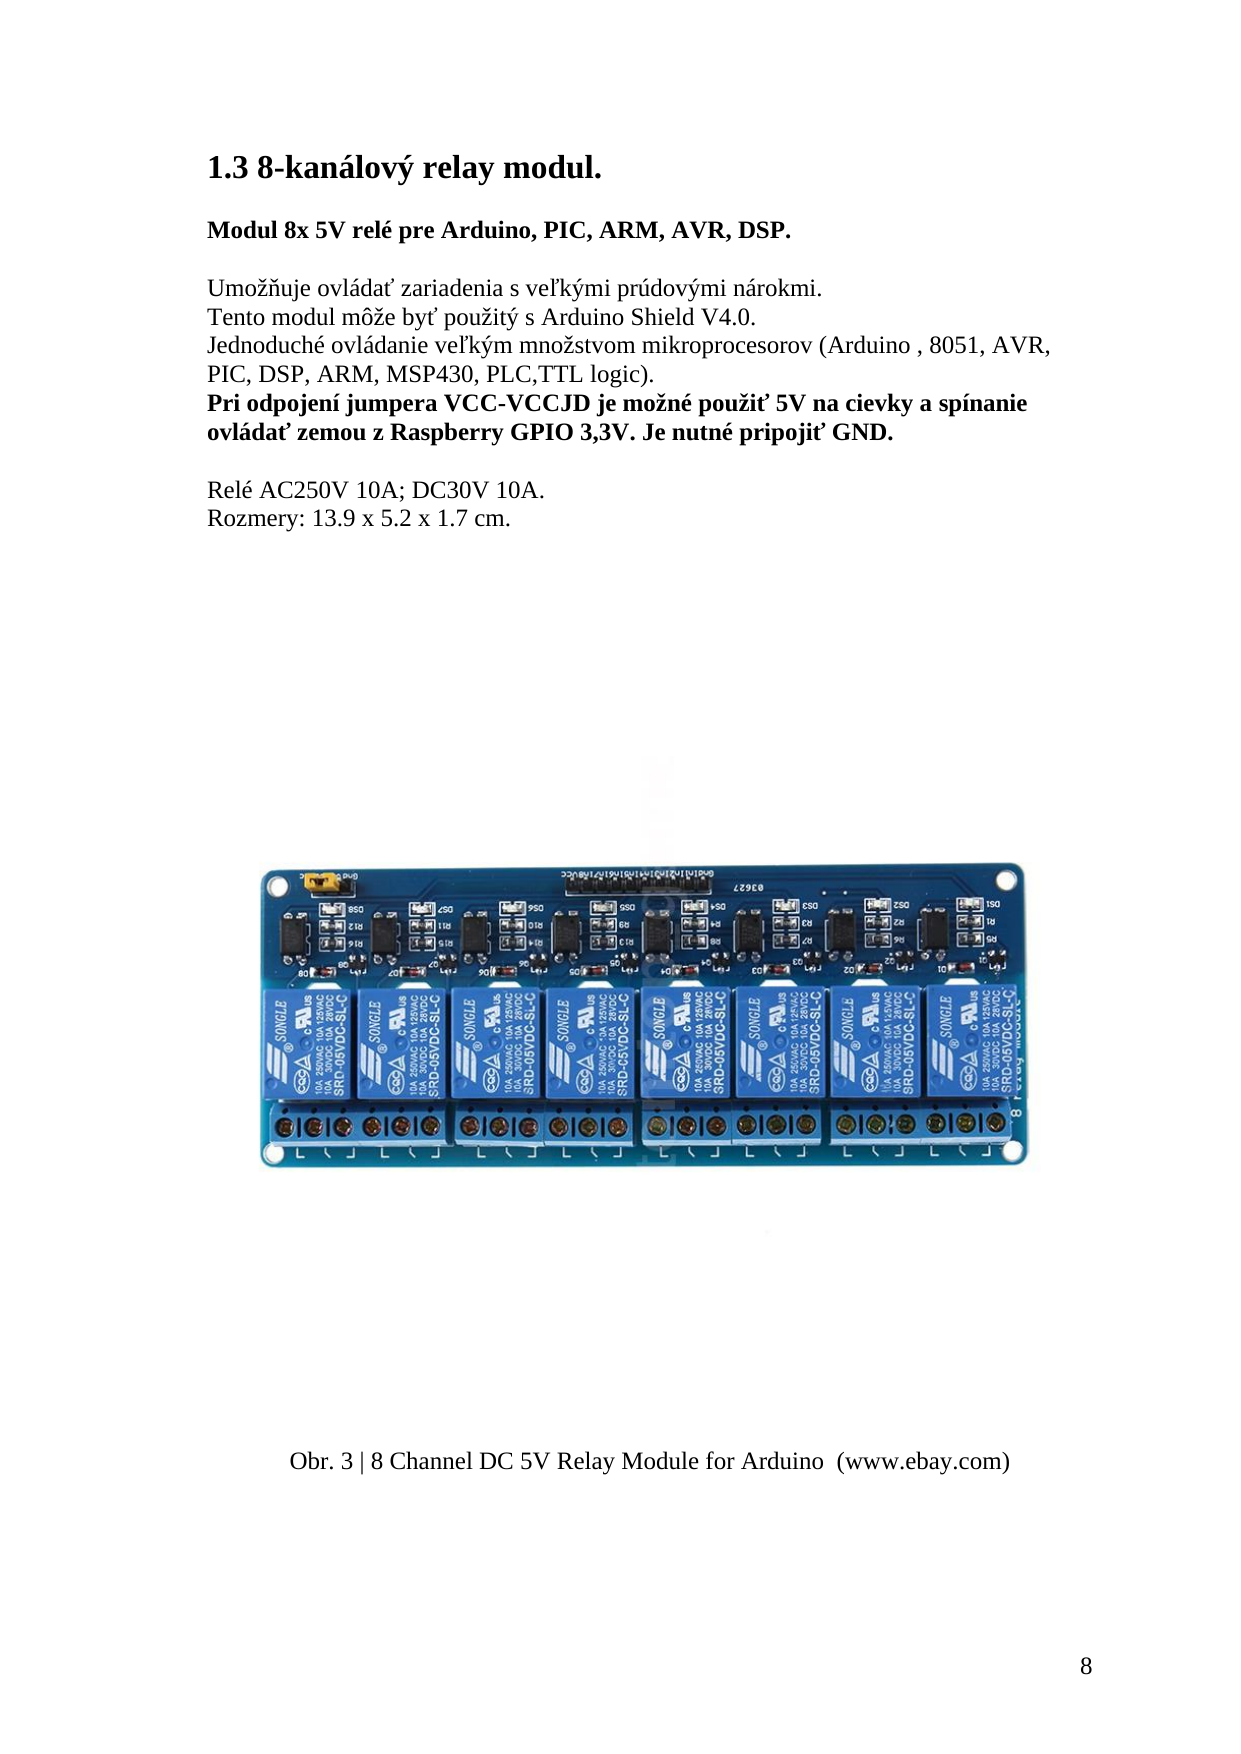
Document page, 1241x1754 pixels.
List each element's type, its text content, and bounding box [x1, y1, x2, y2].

subtitle Modul 8x 5V relé pre Arduino, PIC, ARM, AVR, DSP. [207, 215, 1092, 244]
text 1.3 8-kanálový relay modul. [207, 148, 1092, 186]
text Umožňuje ovládať zariadenia s veľkými prúdovými nárokmi. Tento modul môže byť použitý s Arduino Shield V4.0. Jednoduché ovládanie veľkým množstvom mikroprocesorov (Arduino , 8051, AVR, PIC, DSP, ARM, MSP430, PLC,TTL logic). Pri odpojení jumpera VCC-VCCJD je možné použiť 5V na cievky a spínanie ovládať zemou z Raspberry GPIO 3,3V. Je nutné pripojiť GND. [207, 273, 1092, 446]
text Relé AC250V 10A; DC30V 10A. Rozmery: 13.9 x 5.2 x 1.7 cm. [207, 475, 1092, 532]
picture [243, 618, 1056, 1432]
list Obr. 3 | 8 Channel DC 5V Relay Module for Arduino (www.ebay.com) [207, 1446, 1092, 1475]
